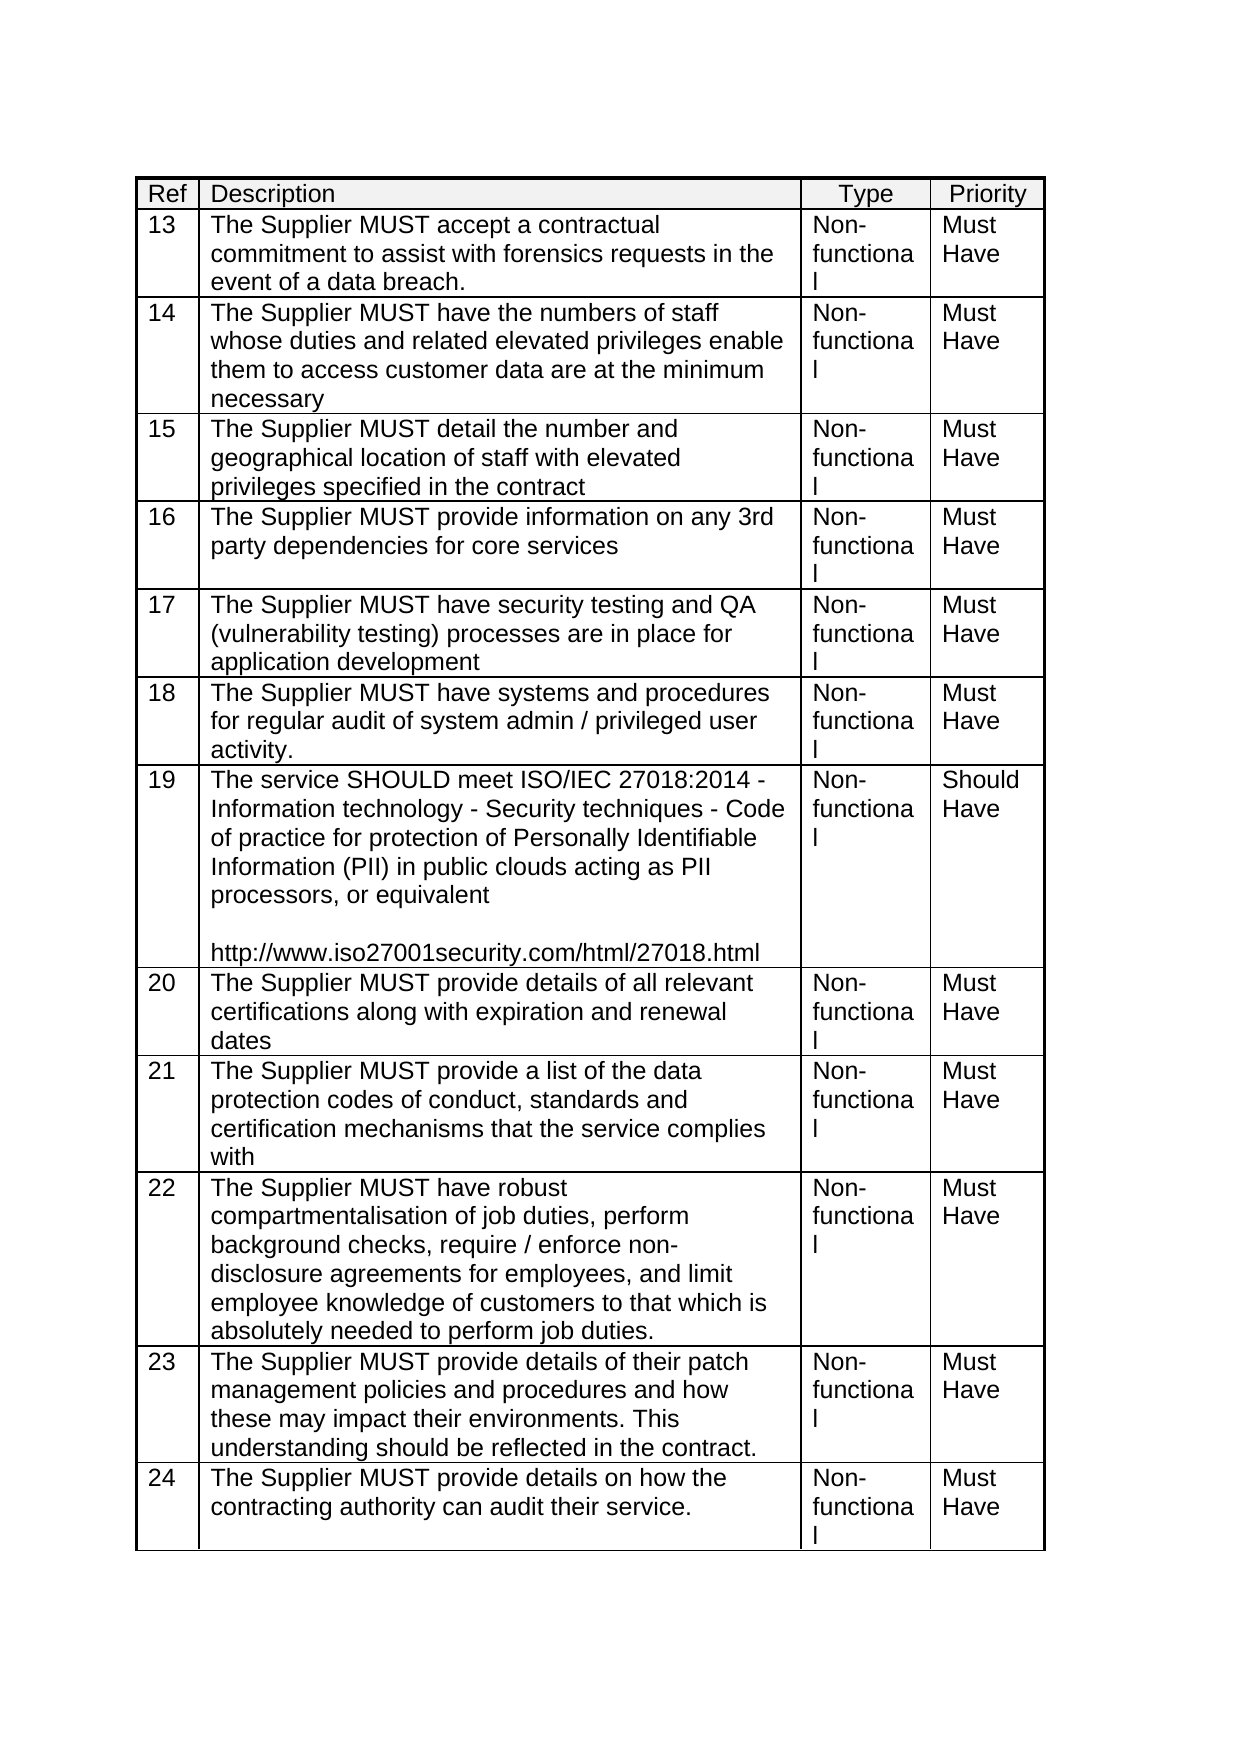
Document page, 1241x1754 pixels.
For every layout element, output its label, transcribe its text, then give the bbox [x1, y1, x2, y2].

table_header Type [802, 180, 930, 208]
table_cell The Supplier MUST accept a contractual commitment to assist with forensics requests in the event of a data breach. [200, 210, 800, 296]
table_cell [138, 1463, 198, 1549]
table_header Priority [931, 180, 1043, 208]
table_cell [138, 968, 198, 1054]
table_cell [138, 678, 198, 764]
table_cell The Supplier MUST provide a list of the data protection codes of conduct, standards and certification mechanisms that the service complies with [200, 1056, 800, 1171]
table_cell The Supplier MUST provide details of all relevant certifications along with expiration and renewal dates [200, 968, 800, 1054]
table_cell [138, 1347, 198, 1462]
table_cell [138, 210, 198, 296]
table_cell [138, 590, 198, 676]
table_cell The Supplier MUST provide details of their patch management policies and procedures and how these may impact their environments. This understanding should be reflected in the contract. [200, 1347, 800, 1462]
table_header Ref [138, 180, 198, 208]
table_cell The Supplier MUST have systems and procedures for regular audit of system admin / privileged user activity. [200, 678, 800, 764]
table_cell The Supplier MUST provide information on any 3rd party dependencies for core services [200, 502, 800, 588]
table_cell [138, 414, 198, 500]
table_cell The Supplier MUST provide details on how the contracting authority can audit their service. [200, 1463, 800, 1549]
table_cell [138, 1056, 198, 1171]
table_cell The Supplier MUST detail the number and geographical location of staff with elevated privileges specified in the contract [200, 414, 800, 500]
table_cell The Supplier MUST have security testing and QA (vulnerability testing) processes are in place for application development [200, 590, 800, 676]
table_cell The Supplier MUST have robust compartmentalisation of job duties, perform background checks, require / enforce non-disclosure agreements for employees, and limit employee knowledge of customers to that which is absolutely needed to perform job duties. [200, 1173, 800, 1345]
table_cell [138, 766, 198, 967]
table_cell [138, 1173, 198, 1345]
table_cell The service SHOULD meet ISO/IEC 27018:2014 - Information technology - Security techniques - Code of practice for protection of Personally Identifiable Information (PII) in public clouds acting as PII processors, or equivalent http://www.iso27001security.com/html/27018.html [200, 766, 800, 967]
table_cell [138, 298, 198, 413]
table_cell [138, 502, 198, 588]
table_header Description [200, 180, 800, 208]
table_cell The Supplier MUST have the numbers of staff whose duties and related elevated privileges enable them to access customer data are at the minimum necessary [200, 298, 800, 413]
